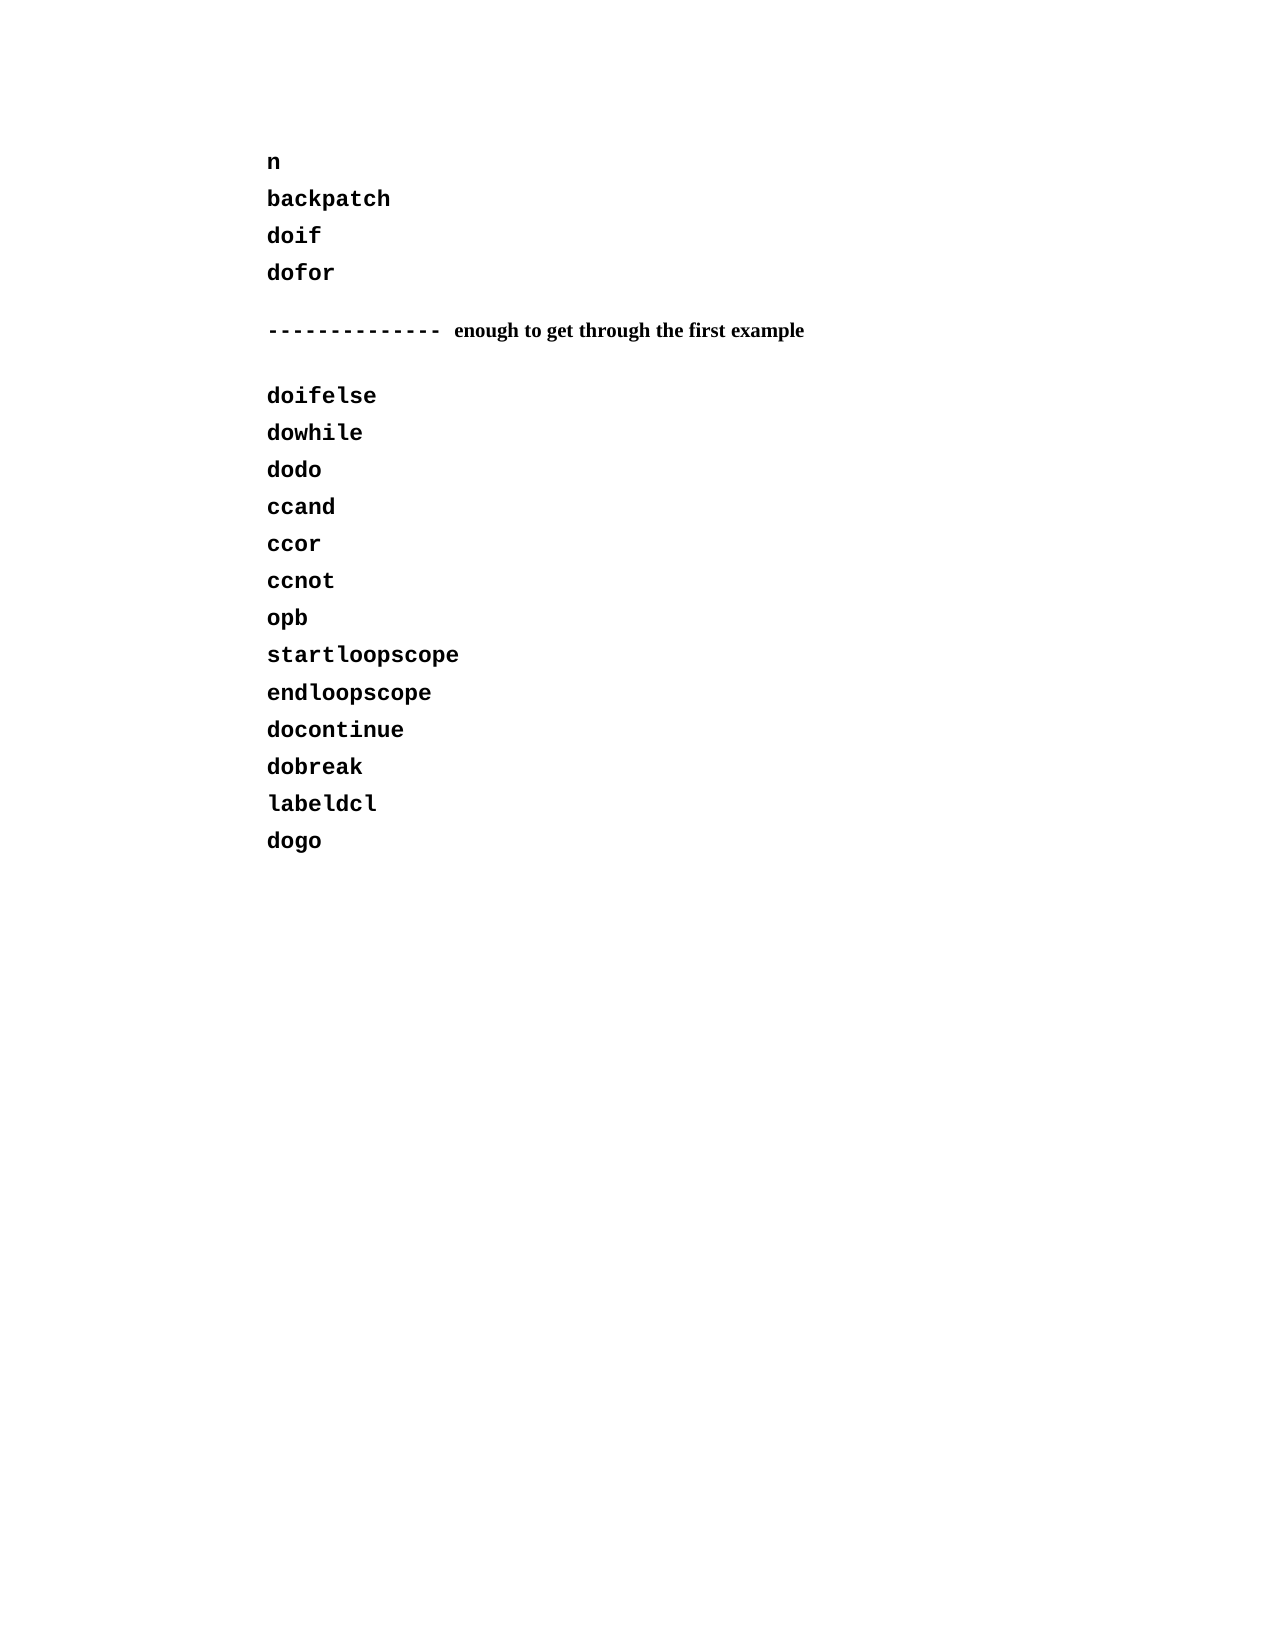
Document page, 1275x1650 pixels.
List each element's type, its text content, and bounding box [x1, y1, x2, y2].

text dobreak [267, 755, 492, 781]
text opb [267, 607, 417, 633]
text n [267, 150, 429, 176]
text labeldcl [267, 792, 492, 818]
text startloopscope endloopscope docontinue [267, 644, 492, 744]
text dofor [267, 261, 429, 287]
text backpatch [267, 187, 429, 213]
text dogo [267, 829, 492, 855]
text ccor [267, 533, 417, 558]
text doif [267, 224, 429, 250]
text ccnot [267, 570, 417, 596]
text doifelse dowhile [267, 384, 417, 447]
text ccand [267, 496, 417, 521]
text -------------- enough to get through the first example [267, 318, 1125, 344]
text dodo [267, 458, 417, 484]
